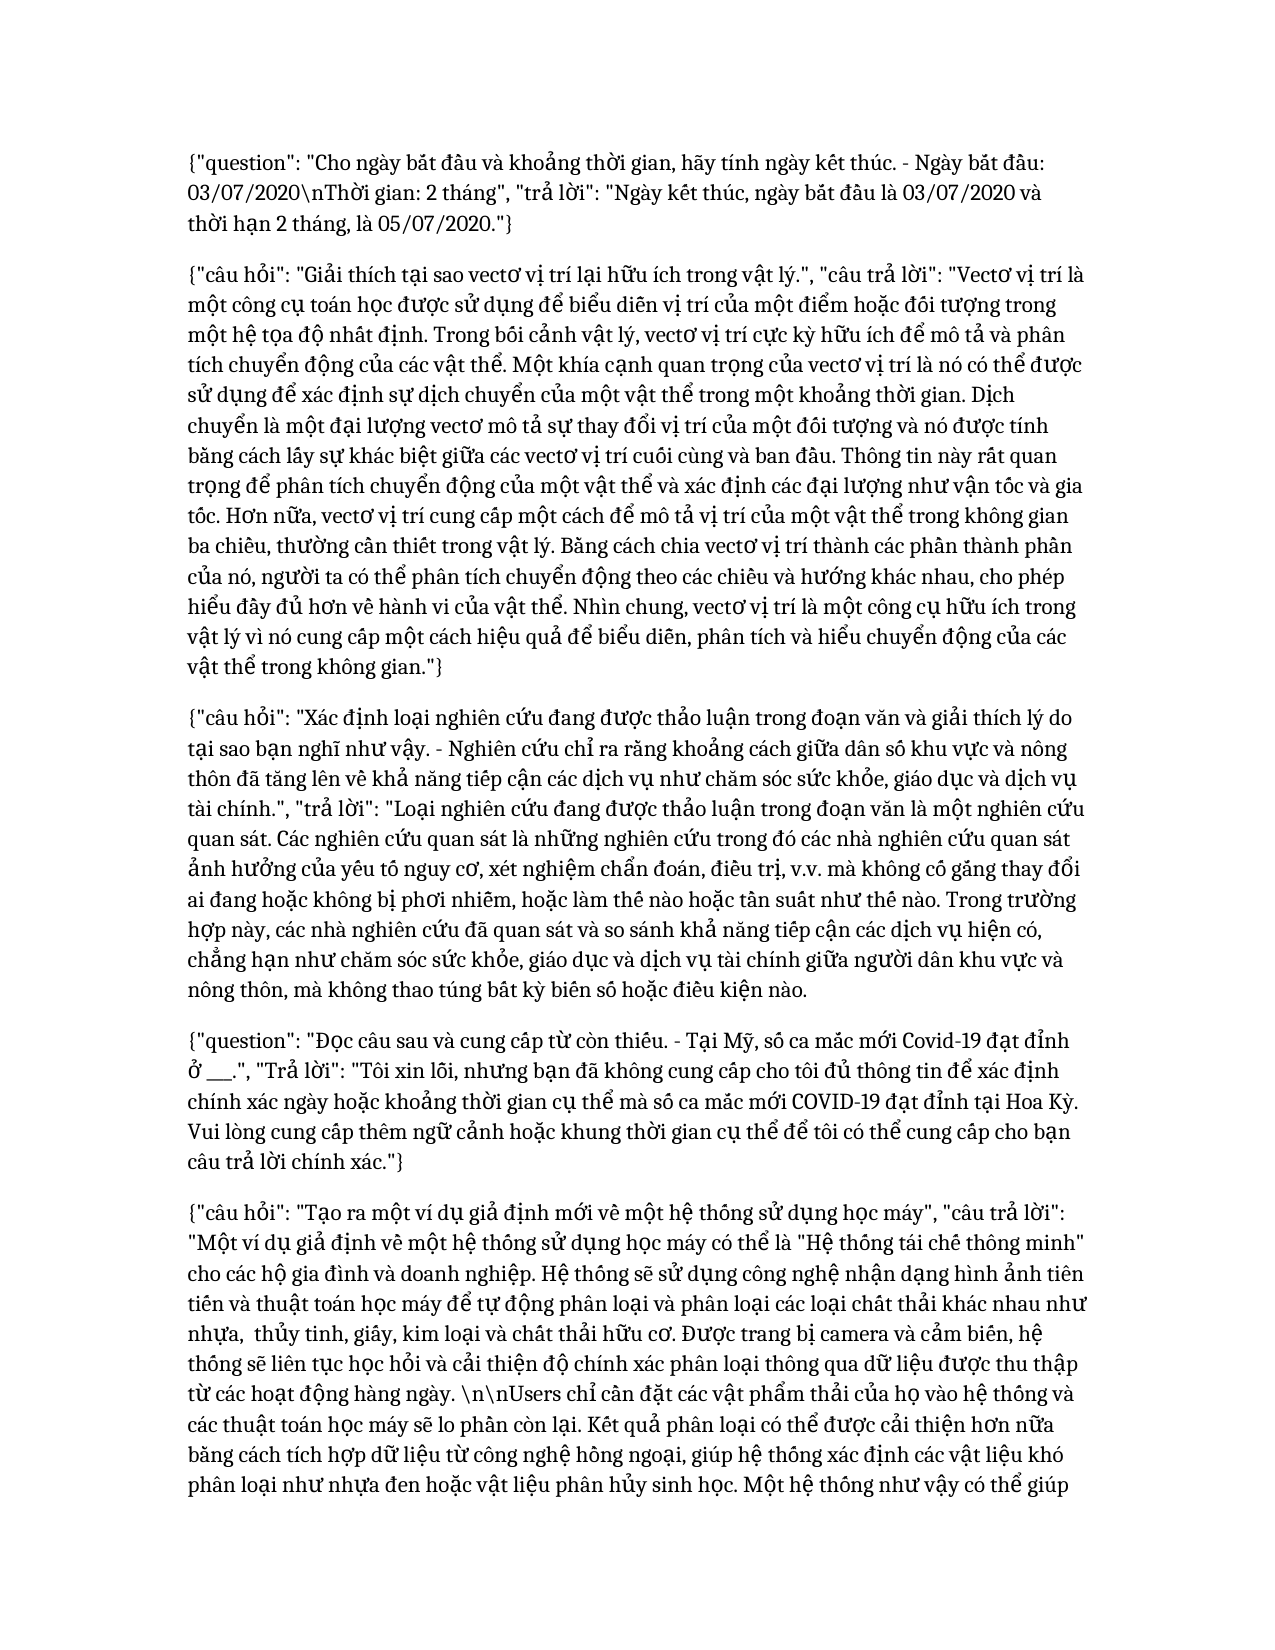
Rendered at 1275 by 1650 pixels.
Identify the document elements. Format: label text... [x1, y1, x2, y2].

text {"câu hỏi": "Xác định loại nghiên cứu đang được thảo luận trong đoạn văn và giải thích lý do tại sao bạn nghĩ như vậy. - Nghiên cứu chỉ ra rằng khoảng cách giữa dân số khu vực và nông thôn đã tăng lên về khả năng tiếp cận các dịch vụ như chăm sóc sức khỏe, giáo dục và dịch vụ tài chính.", "trả lời": "Loại nghiên cứu đang được thảo luận trong đoạn văn là một nghiên cứu quan sát. Các nghiên cứu quan sát là những nghiên cứu trong đó các nhà nghiên cứu quan sát ảnh hưởng của yếu tố nguy cơ, xét nghiệm chẩn đoán, điều trị, v.v. mà không cố gắng thay đổi ai đang hoặc không bị phơi nhiễm, hoặc làm thế nào hoặc tần suất như thế nào. Trong trường hợp này, các nhà nghiên cứu đã quan sát và so sánh khả năng tiếp cận các dịch vụ hiện có, chẳng hạn như chăm sóc sức khỏe, giáo dục và dịch vụ tài chính giữa người dân khu vực và nông thôn, mà không thao túng bất kỳ biến số hoặc điều kiện nào. [187, 705, 1087, 1003]
text {"question": "Cho ngày bắt đầu và khoảng thời gian, hãy tính ngày kết thúc. - Ngày bắt đầu: 03/07/2020\nThời gian: 2 tháng", "trả lời": "Ngày kết thúc, ngày bắt đầu là 03/07/2020 và thời hạn 2 tháng, là 05/07/2020."} [187, 150, 1087, 237]
text {"question": "Đọc câu sau và cung cấp từ còn thiếu. - Tại Mỹ, số ca mắc mới Covid-19 đạt đỉnh ở ___.", "Trả lời": "Tôi xin lỗi, nhưng bạn đã không cung cấp cho tôi đủ thông tin để xác định chính xác ngày hoặc khoảng thời gian cụ thể mà số ca mắc mới COVID-19 đạt đỉnh tại Hoa Kỳ. Vui lòng cung cấp thêm ngữ cảnh hoặc khung thời gian cụ thể để tôi có thể cung cấp cho bạn câu trả lời chính xác."} [187, 1028, 1087, 1175]
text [187, 1200, 1087, 1498]
text {"câu hỏi": "Giải thích tại sao vectơ vị trí lại hữu ích trong vật lý.", "câu trả lời": "Vectơ vị trí là một công cụ toán học được sử dụng để biểu diễn vị trí của một điểm hoặc đối tượng trong một hệ tọa độ nhất định. Trong bối cảnh vật lý, vectơ vị trí cực kỳ hữu ích để mô tả và phân tích chuyển động của các vật thể. Một khía cạnh quan trọng của vectơ vị trí là nó có thể được sử dụng để xác định sự dịch chuyển của một vật thể trong một khoảng thời gian. Dịch chuyển là một đại lượng vectơ mô tả sự thay đổi vị trí của một đối tượng và nó được tính bằng cách lấy sự khác biệt giữa các vectơ vị trí cuối cùng và ban đầu. Thông tin này rất quan trọng để phân tích chuyển động của một vật thể và xác định các đại lượng như vận tốc và gia tốc. Hơn nữa, vectơ vị trí cung cấp một cách để mô tả vị trí của một vật thể trong không gian ba chiều, thường cần thiết trong vật lý. Bằng cách chia vectơ vị trí thành các phần thành phần của nó, người ta có thể phân tích chuyển động theo các chiều và hướng khác nhau, cho phép hiểu đầy đủ hơn về hành vi của vật thể. Nhìn chung, vectơ vị trí là một công cụ hữu ích trong vật lý vì nó cung cấp một cách hiệu quả để biểu diễn, phân tích và hiểu chuyển động của các vật thể trong không gian."} [187, 261, 1087, 681]
